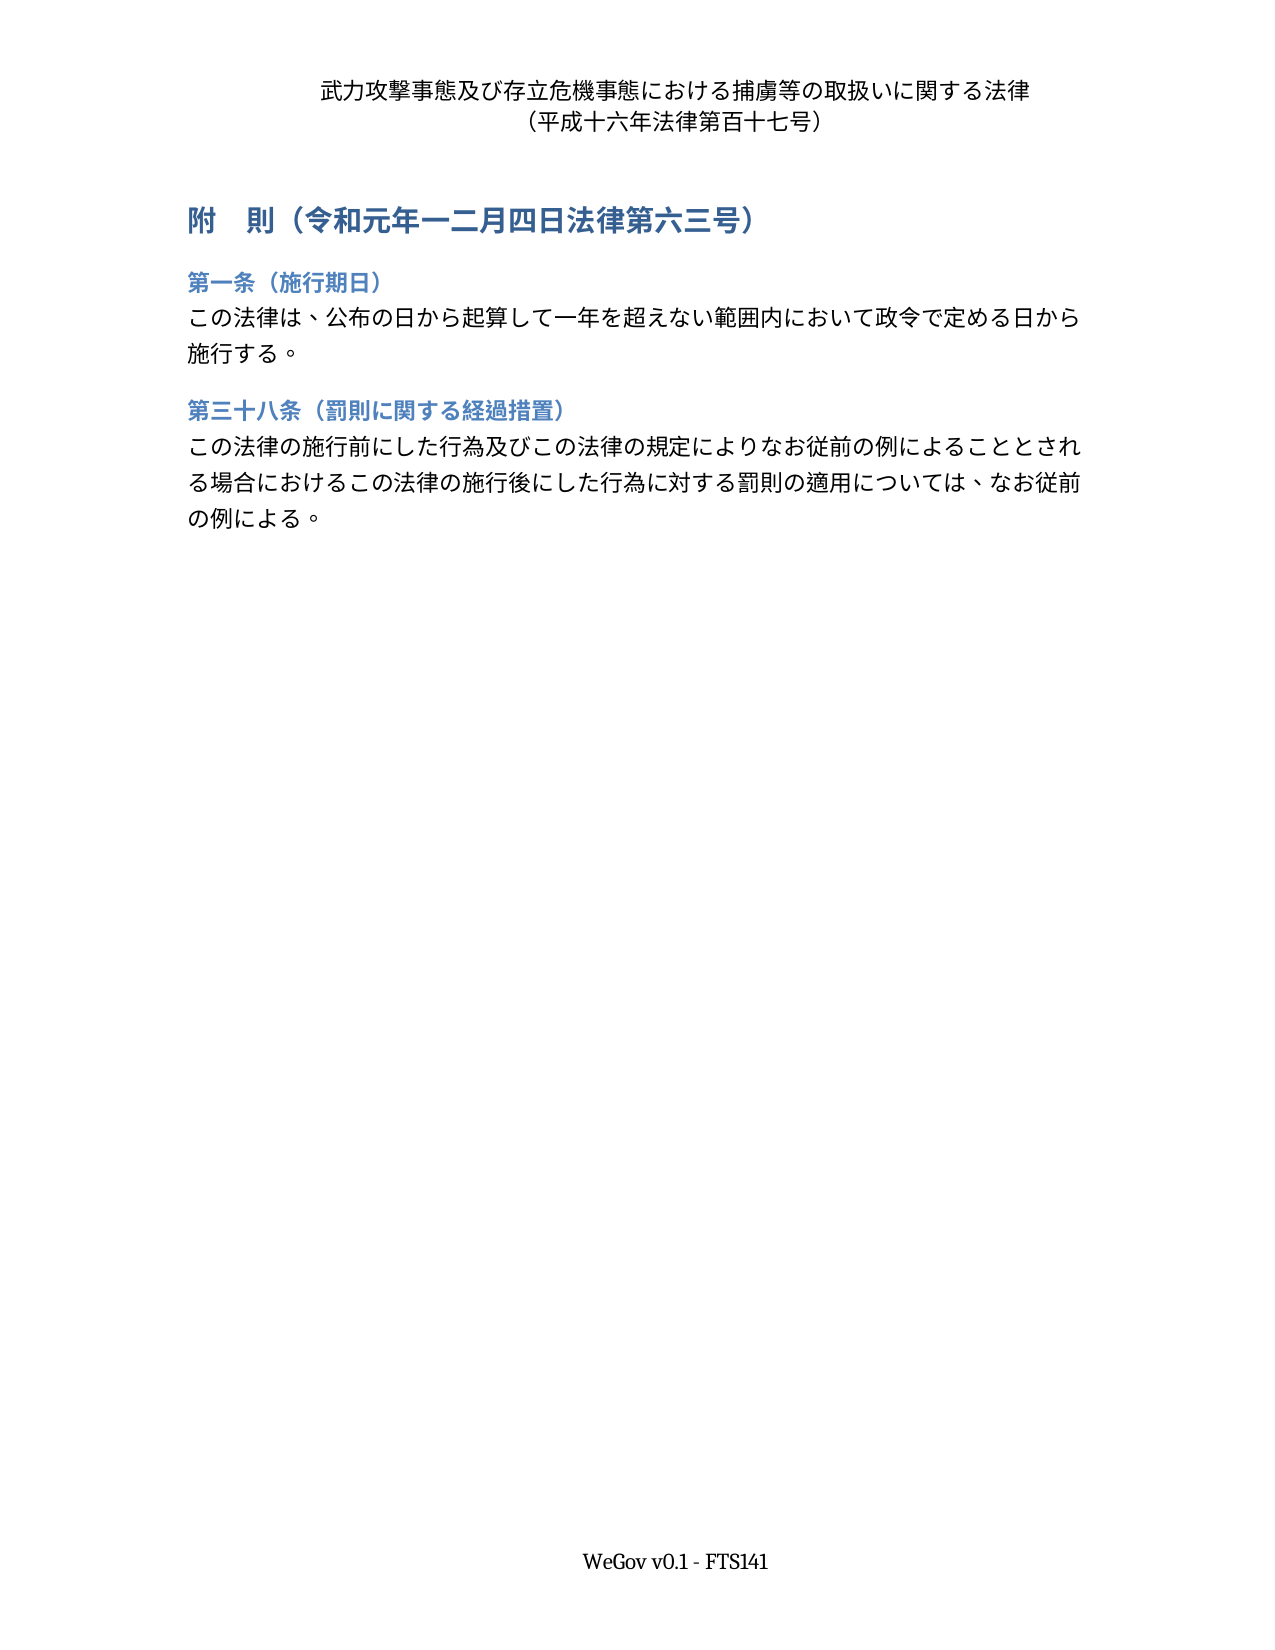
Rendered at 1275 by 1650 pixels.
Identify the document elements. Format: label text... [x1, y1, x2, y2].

subtitle 第三十八条（罰則に関する経過措置） [187, 395, 1087, 426]
text この法律の施行前にした行為及びこの法律の規定によりなお従前の例によることとされる場合におけるこの法律の施行後にした行為に対する罰則の適用については、なお従前の例による。 [187, 431, 1087, 534]
subtitle 第一条（施行期日） [187, 266, 1087, 298]
text この法律は、公布の日から起算して一年を超えない範囲内において政令で定める日から施行する。 [187, 302, 1087, 369]
subtitle 附 則（令和元年一二月四日法律第六三号） [187, 200, 1087, 240]
